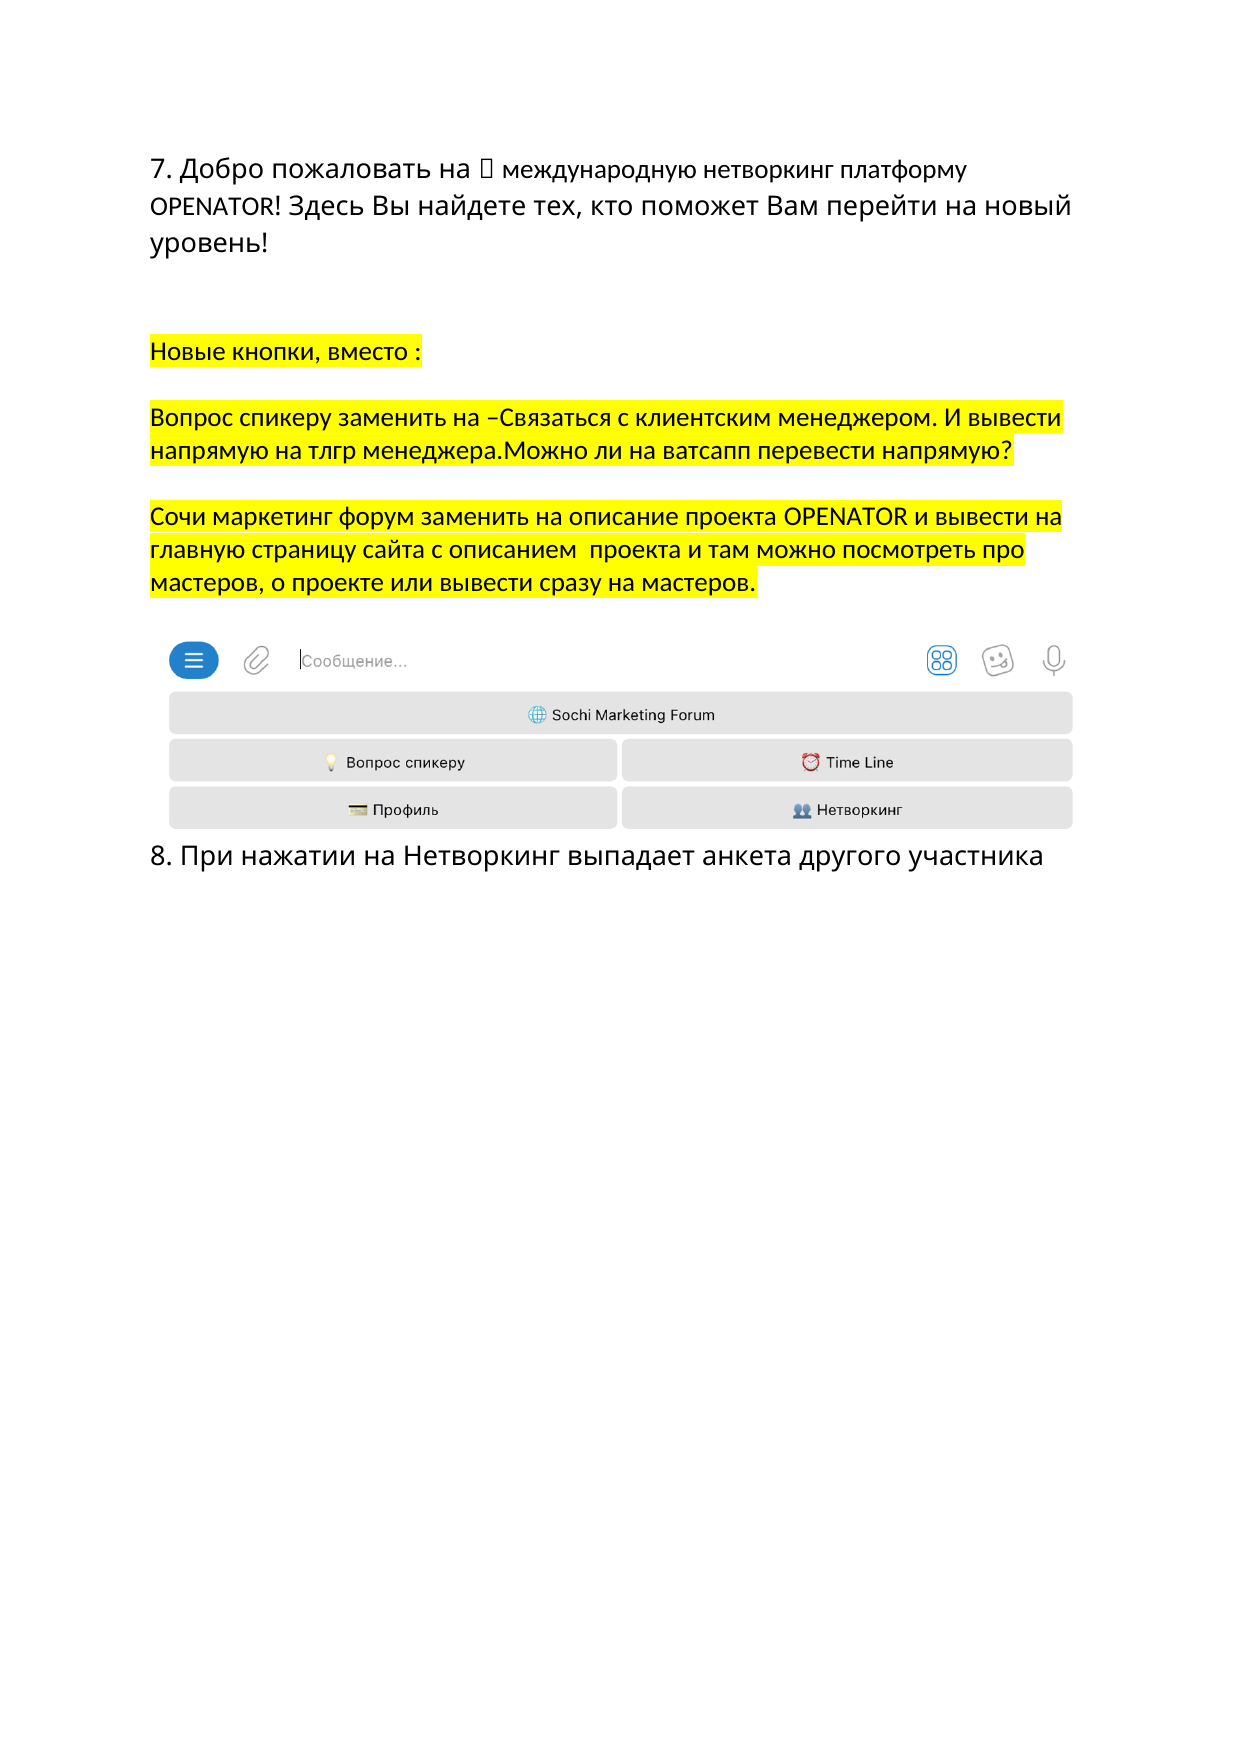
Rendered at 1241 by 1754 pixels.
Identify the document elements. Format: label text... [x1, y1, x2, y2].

text 8. При нажатии на Нетворкинг выпадает анкета другого участника [150, 836, 1090, 873]
picture [150, 635, 1091, 836]
text 7. Добро пожаловать на 💙 международную нетворкинг платформу OPENATOR! Здесь Вы найдете тех, кто поможет Вам перейти на новый уровень! Новые кнопки, вместо : Вопрос спикеру заменить на –Связаться с клиентским менеджером. И вывести напрямую на тлгр менеджера.Можно ли на ватсапп перевести напрямую? Сочи маркетинг форум заменить на описание проекта OPENATOR и вывести на главную страницу сайта с описанием проекта и там можно посмотреть про мастеров, о проекте или вывести сразу на мастеров. [150, 150, 1090, 598]
